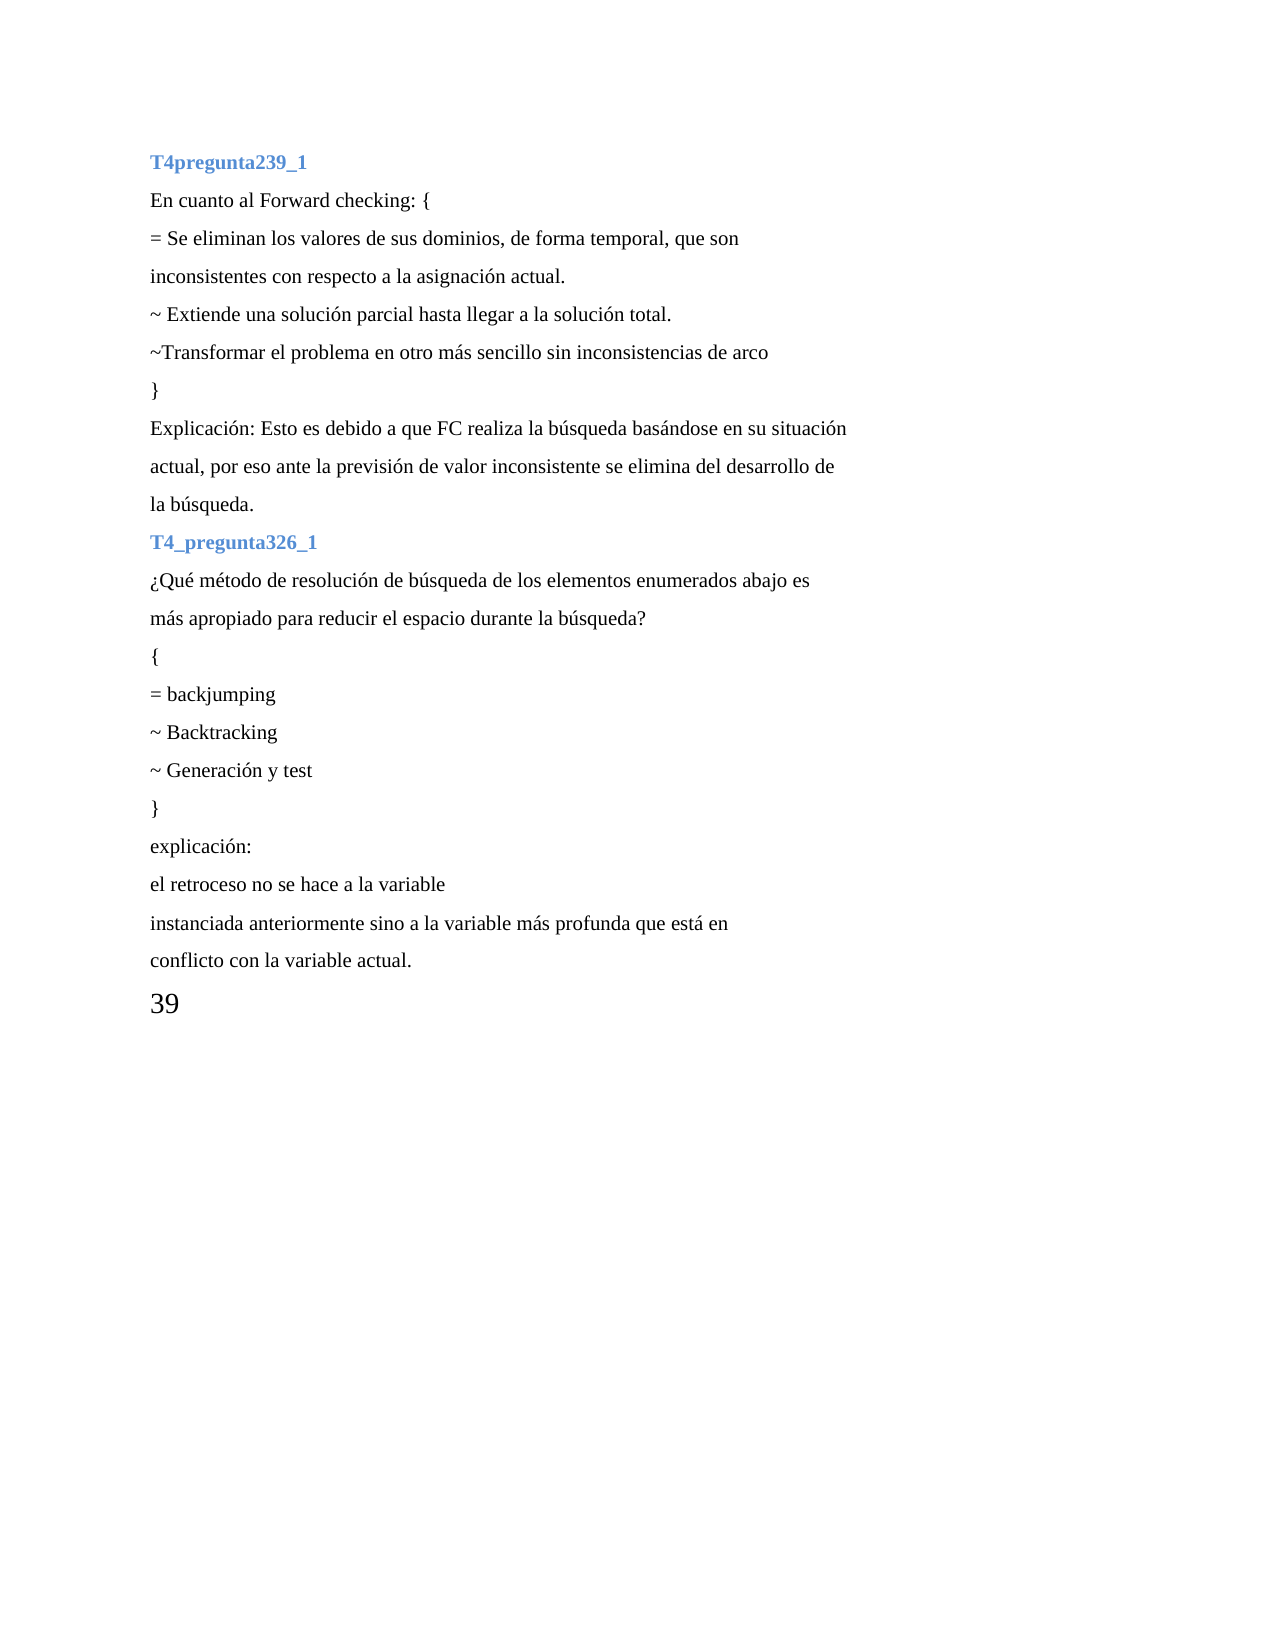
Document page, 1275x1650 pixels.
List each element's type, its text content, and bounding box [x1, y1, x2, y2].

text ~ Generación y test [150, 758, 1125, 782]
text conflicto con la variable actual. [150, 948, 1125, 972]
text ~Transformar el problema en otro más sencillo sin inconsistencias de arco [150, 340, 1125, 364]
text ¿Qué método de resolución de búsqueda de los elementos enumerados abajo es [150, 568, 1125, 592]
text En cuanto al Forward checking: { [150, 188, 1125, 212]
text T4pregunta239_1 [150, 150, 1125, 174]
text actual, por eso ante la previsión de valor inconsistente se elimina del desarrollo de [150, 454, 1125, 478]
text ~ Extiende una solución parcial hasta llegar a la solución total. [150, 302, 1125, 326]
text el retroceso no se hace a la variable [150, 872, 1125, 896]
text más apropiado para reducir el espacio durante la búsqueda? [150, 606, 1125, 630]
text inconsistentes con respecto a la asignación actual. [150, 264, 1125, 288]
text la búsqueda. [150, 492, 1125, 516]
text } [150, 796, 1125, 820]
text = backjumping [150, 682, 1125, 706]
text instanciada anteriormente sino a la variable más profunda que está en [150, 910, 1125, 934]
text Explicación: Esto es debido a que FC realiza la búsqueda basándose en su situación [150, 416, 1125, 440]
text explicación: [150, 834, 1125, 858]
text } [150, 378, 1125, 402]
text 39 [150, 986, 1125, 1020]
text ~ Backtracking [150, 720, 1125, 744]
text = Se eliminan los valores de sus dominios, de forma temporal, que son [150, 226, 1125, 250]
text T4_pregunta326_1 [150, 530, 1125, 554]
text { [150, 644, 1125, 668]
